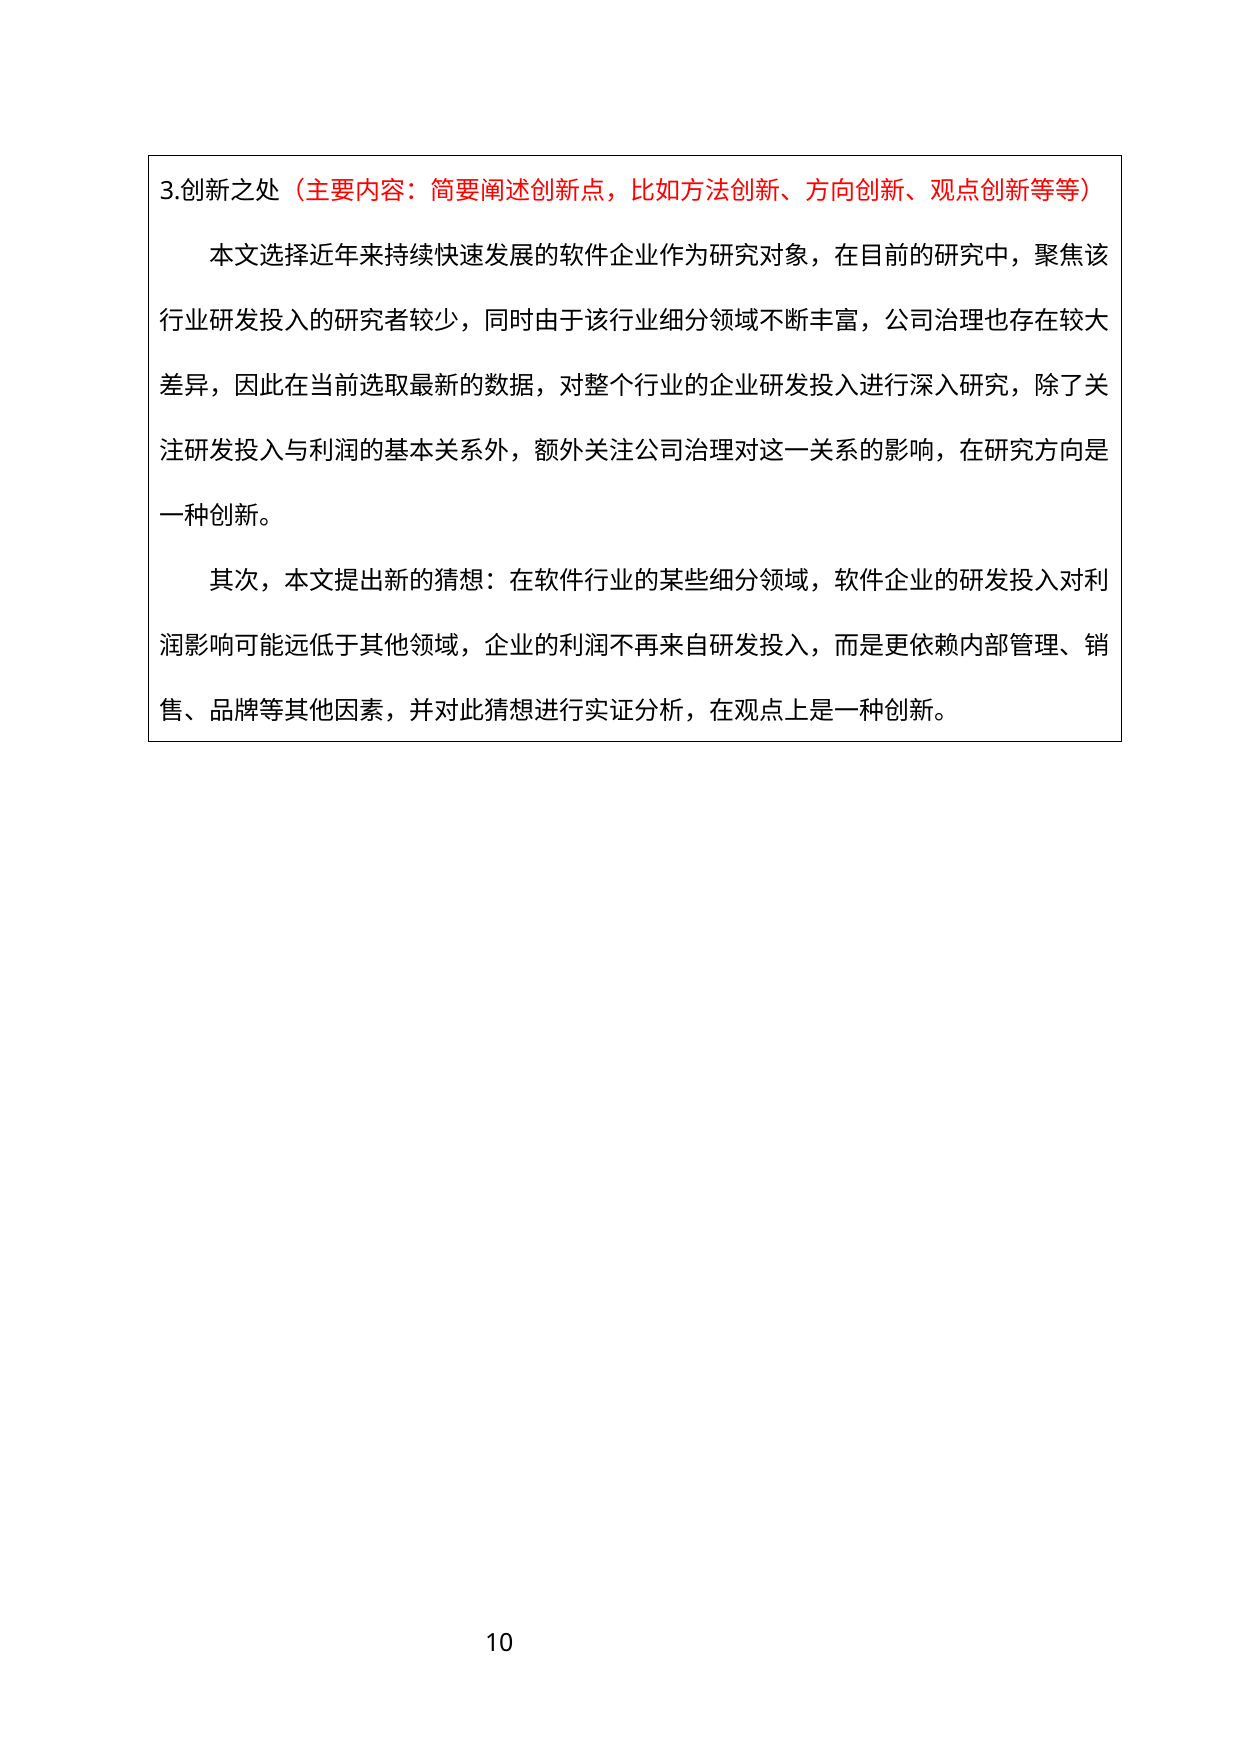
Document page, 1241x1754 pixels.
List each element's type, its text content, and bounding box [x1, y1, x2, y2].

table_cell 3.创新之处（主要内容：简要阐述创新点，比如方法创新、方向创新、观点创新等等） 本文选择近年来持续快速发展的软件企业作为研究对象，在目前的研究中，聚焦该行业研发投入的研究者较少，同时由于该行业细分领域不断丰富，公司治理也存在较大差异，因此在当前选取最新的数据，对整个行业的企业研发投入进行深入研究，除了关注研发投入与利润的基本关系外，额外关注公司治理对这一关系的影响，在研究方向是一种创新。 其次，本文提出新的猜想：在软件行业的某些细分领域，软件企业的研发投入对利润影响可能远低于其他领域，企业的利润不再来自研发投入，而是更依赖内部管理、销售、品牌等其他因素，并对此猜想进行实证分析，在观点上是一种创新。 [149, 156, 1121, 741]
